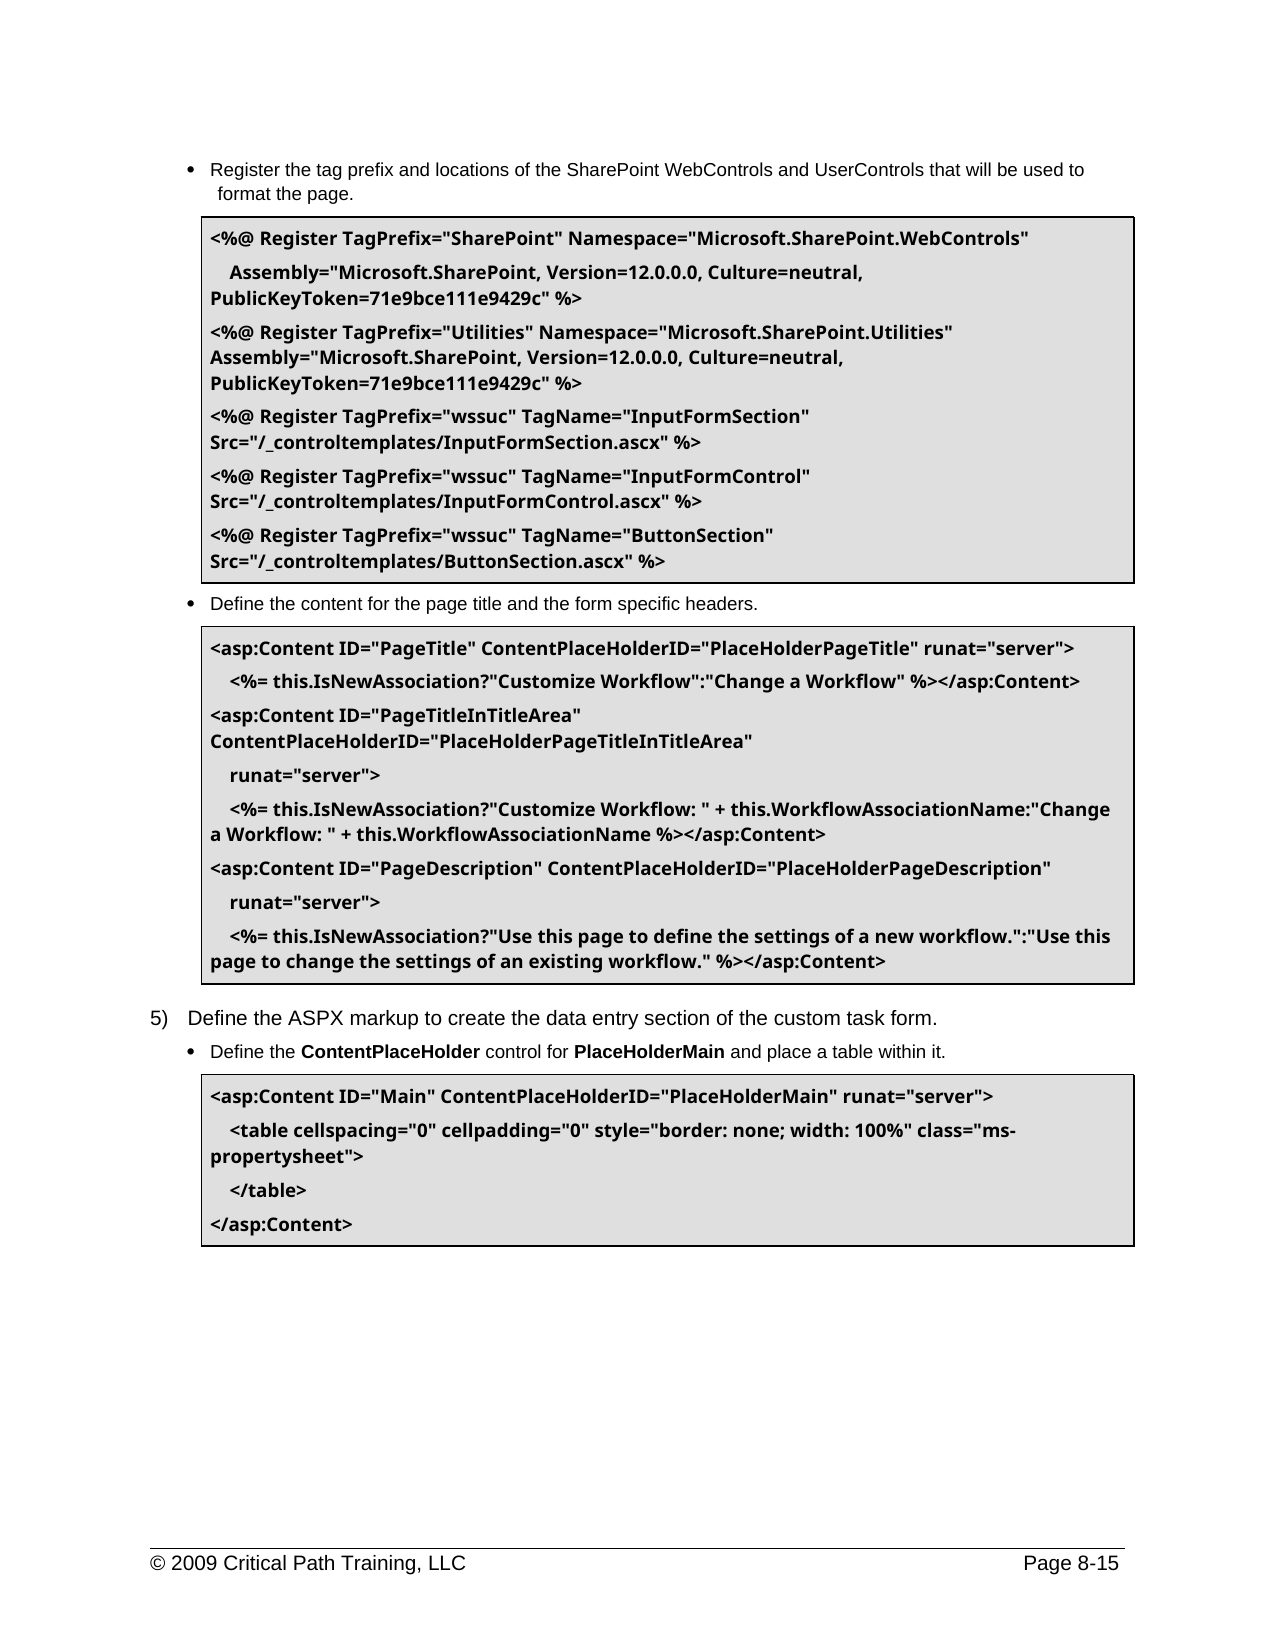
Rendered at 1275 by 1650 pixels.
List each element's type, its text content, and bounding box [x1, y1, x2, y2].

text <table cellspacing="0" cellpadding="0" style="border: none; width: 100%" class="ms-propertysheet"> [202, 1108, 1133, 1168]
text <%@ Register TagPrefix="wssuc" TagName="ButtonSection" Src="/_controltemplates/ButtonSection.ascx" %> [202, 513, 1133, 582]
subtitle Define the ContentPlaceHolder control for PlaceHolderMain and place a table within it. [187, 1041, 1125, 1063]
text <asp:Content ID="Main" ContentPlaceHolderID="PlaceHolderMain" runat="server"> [202, 1075, 1133, 1108]
text <%= this.IsNewAssociation?"Customize Workflow":"Change a Workflow" %></asp:Content> [202, 659, 1133, 693]
text <asp:Content ID="PageTitleInTitleArea" ContentPlaceHolderID="PlaceHolderPageTitleInTitleArea" [202, 693, 1133, 753]
text Assembly="Microsoft.SharePoint, Version=12.0.0.0, Culture=neutral, PublicKeyToken=71e9bce111e9429c" %> [202, 250, 1133, 309]
text <%= this.IsNewAssociation?"Customize Workflow: " + this.WorkflowAssociationName:"Change a Workflow: " + this.WorkflowAssociationName %></asp:Content> [202, 787, 1133, 846]
text runat="server"> [202, 880, 1133, 914]
text <asp:Content ID="PageDescription" ContentPlaceHolderID="PlaceHolderPageDescription" [202, 846, 1133, 880]
text <%@ Register TagPrefix="wssuc" TagName="InputFormControl" Src="/_controltemplates/InputFormControl.ascx" %> [202, 454, 1133, 513]
subtitle Register the tag prefix and locations of the SharePoint WebControls and UserControls that will be used to format the page. [187, 158, 1125, 205]
text <%@ Register TagPrefix="wssuc" TagName="InputFormSection" Src="/_controltemplates/InputFormSection.ascx" %> [202, 394, 1133, 454]
text <%@ Register TagPrefix="SharePoint" Namespace="Microsoft.SharePoint.WebControls" [202, 218, 1133, 250]
text </asp:Content> [202, 1201, 1133, 1245]
subtitle Define the ASPX markup to create the data entry section of the custom task form. [150, 1005, 1125, 1029]
text </table> [202, 1168, 1133, 1201]
text <asp:Content ID="PageTitle" ContentPlaceHolderID="PlaceHolderPageTitle" runat="server"> [202, 627, 1133, 659]
text runat="server"> [202, 753, 1133, 787]
subtitle Define the content for the page title and the form specific headers. [187, 592, 1125, 614]
text <%= this.IsNewAssociation?"Use this page to define the settings of a new workflow.":"Use this page to change the settings of an existing workflow." %></asp:Content> [202, 914, 1133, 983]
text <%@ Register TagPrefix="Utilities" Namespace="Microsoft.SharePoint.Utilities" Assembly="Microsoft.SharePoint, Version=12.0.0.0, Culture=neutral, PublicKeyToken=71e9bce111e9429c" %> [202, 309, 1133, 394]
